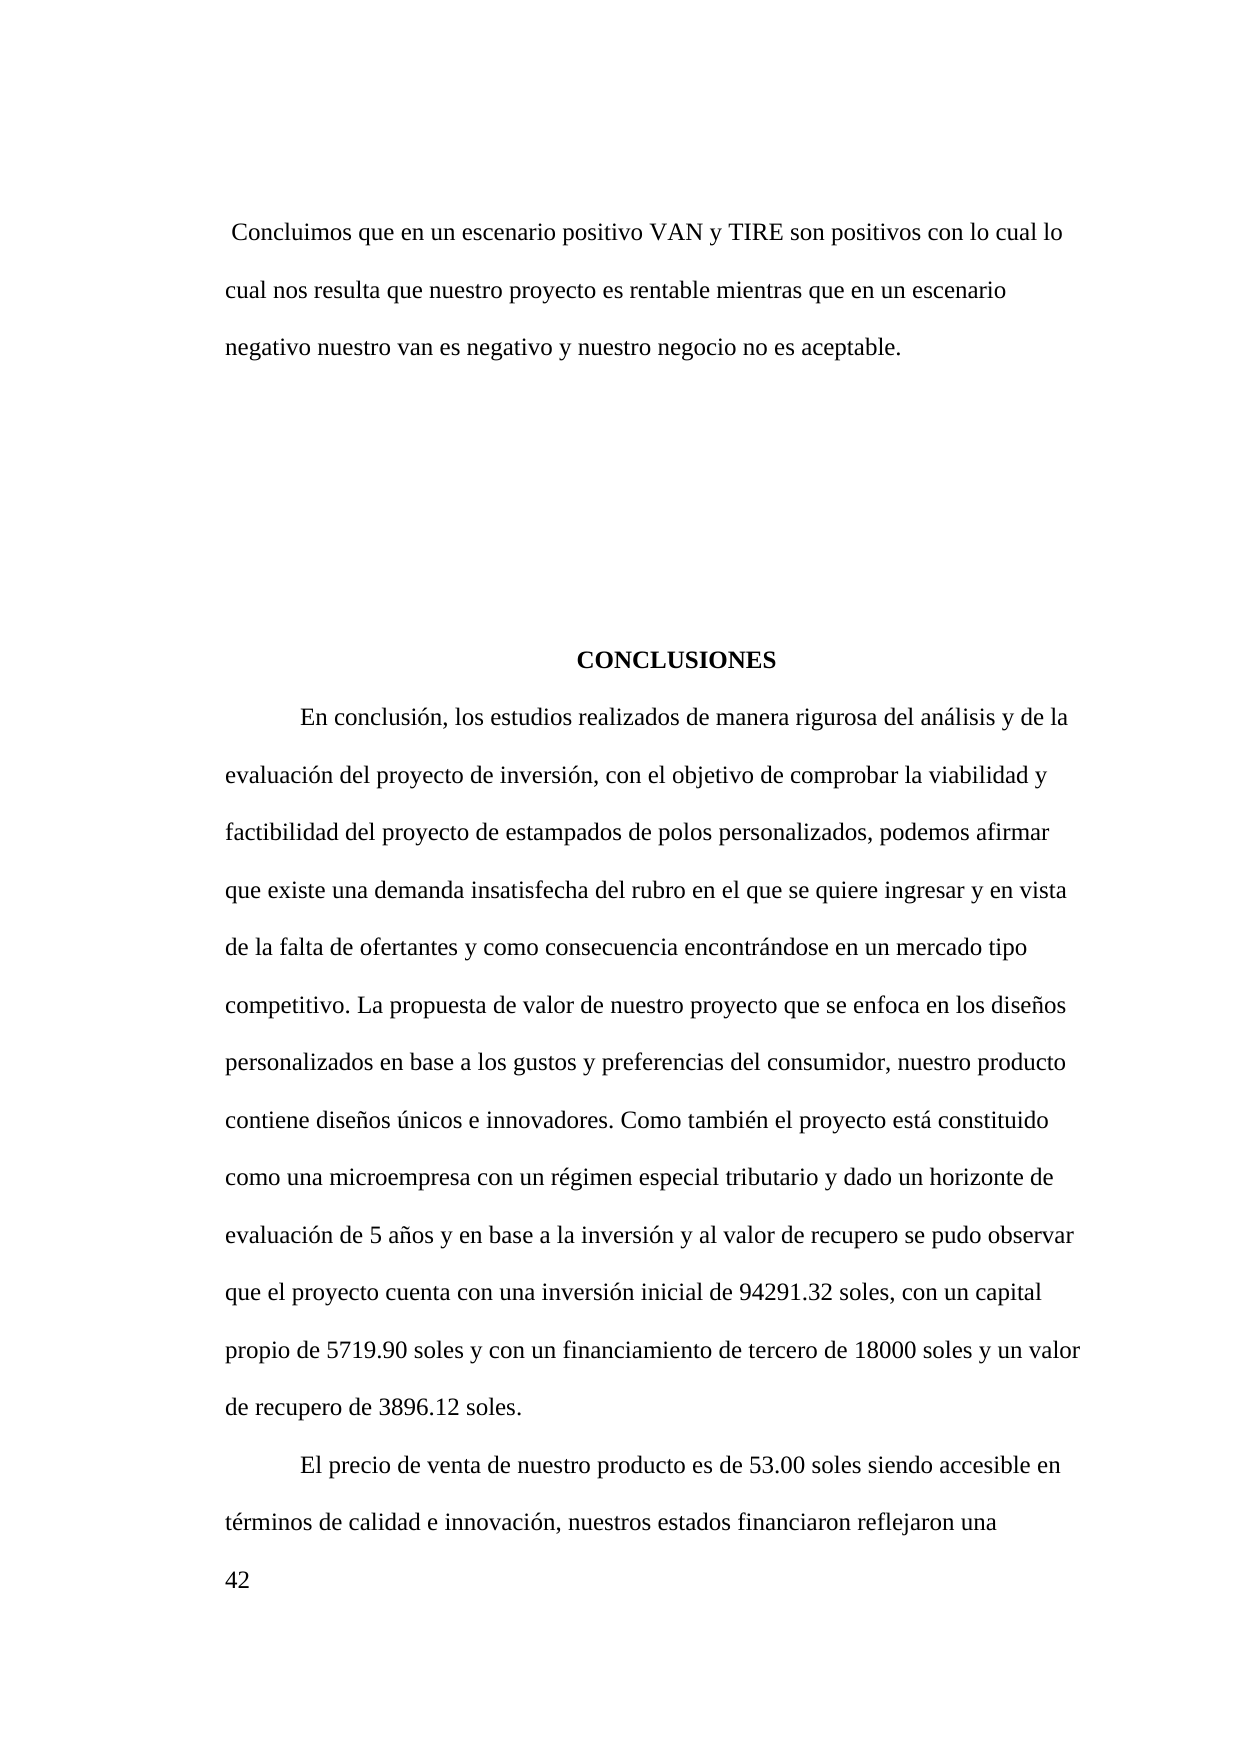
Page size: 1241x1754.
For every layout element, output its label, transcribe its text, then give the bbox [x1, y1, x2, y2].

text Concluimos que en un escenario positivo VAN y TIRE son positivos con lo cual lo cual nos resulta que nuestro proyecto es rentable mientras que en un escenario negativo nuestro van es negativo y nuestro negocio no es aceptable. [225, 217, 1090, 361]
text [225, 1450, 1090, 1536]
text En conclusión, los estudios realizados de manera rigurosa del análisis y de la evaluación del proyecto de inversión, con el objetivo de comprobar la viabilidad y factibilidad del proyecto de estampados de polos personalizados, podemos afirmar que existe una demanda insatisfecha del rubro en el que se quiere ingresar y en vista de la falta de ofertantes y como consecuencia encontrándose en un mercado tipo competitivo. La propuesta de valor de nuestro proyecto que se enfoca en los diseños personalizados en base a los gustos y preferencias del consumidor, nuestro producto contiene diseños únicos e innovadores. Como también el proyecto está constituido como una microempresa con un régimen especial tributario y dado un horizonte de evaluación de 5 años y en base a la inversión y al valor de recupero se pudo observar que el proyecto cuenta con una inversión inicial de 94291.32 soles, con un capital propio de 5719.90 soles y con un financiamiento de tercero de 18000 soles y un valor de recupero de 3896.12 soles. [225, 702, 1090, 1421]
subtitle CONCLUSIONES [262, 645, 1090, 673]
